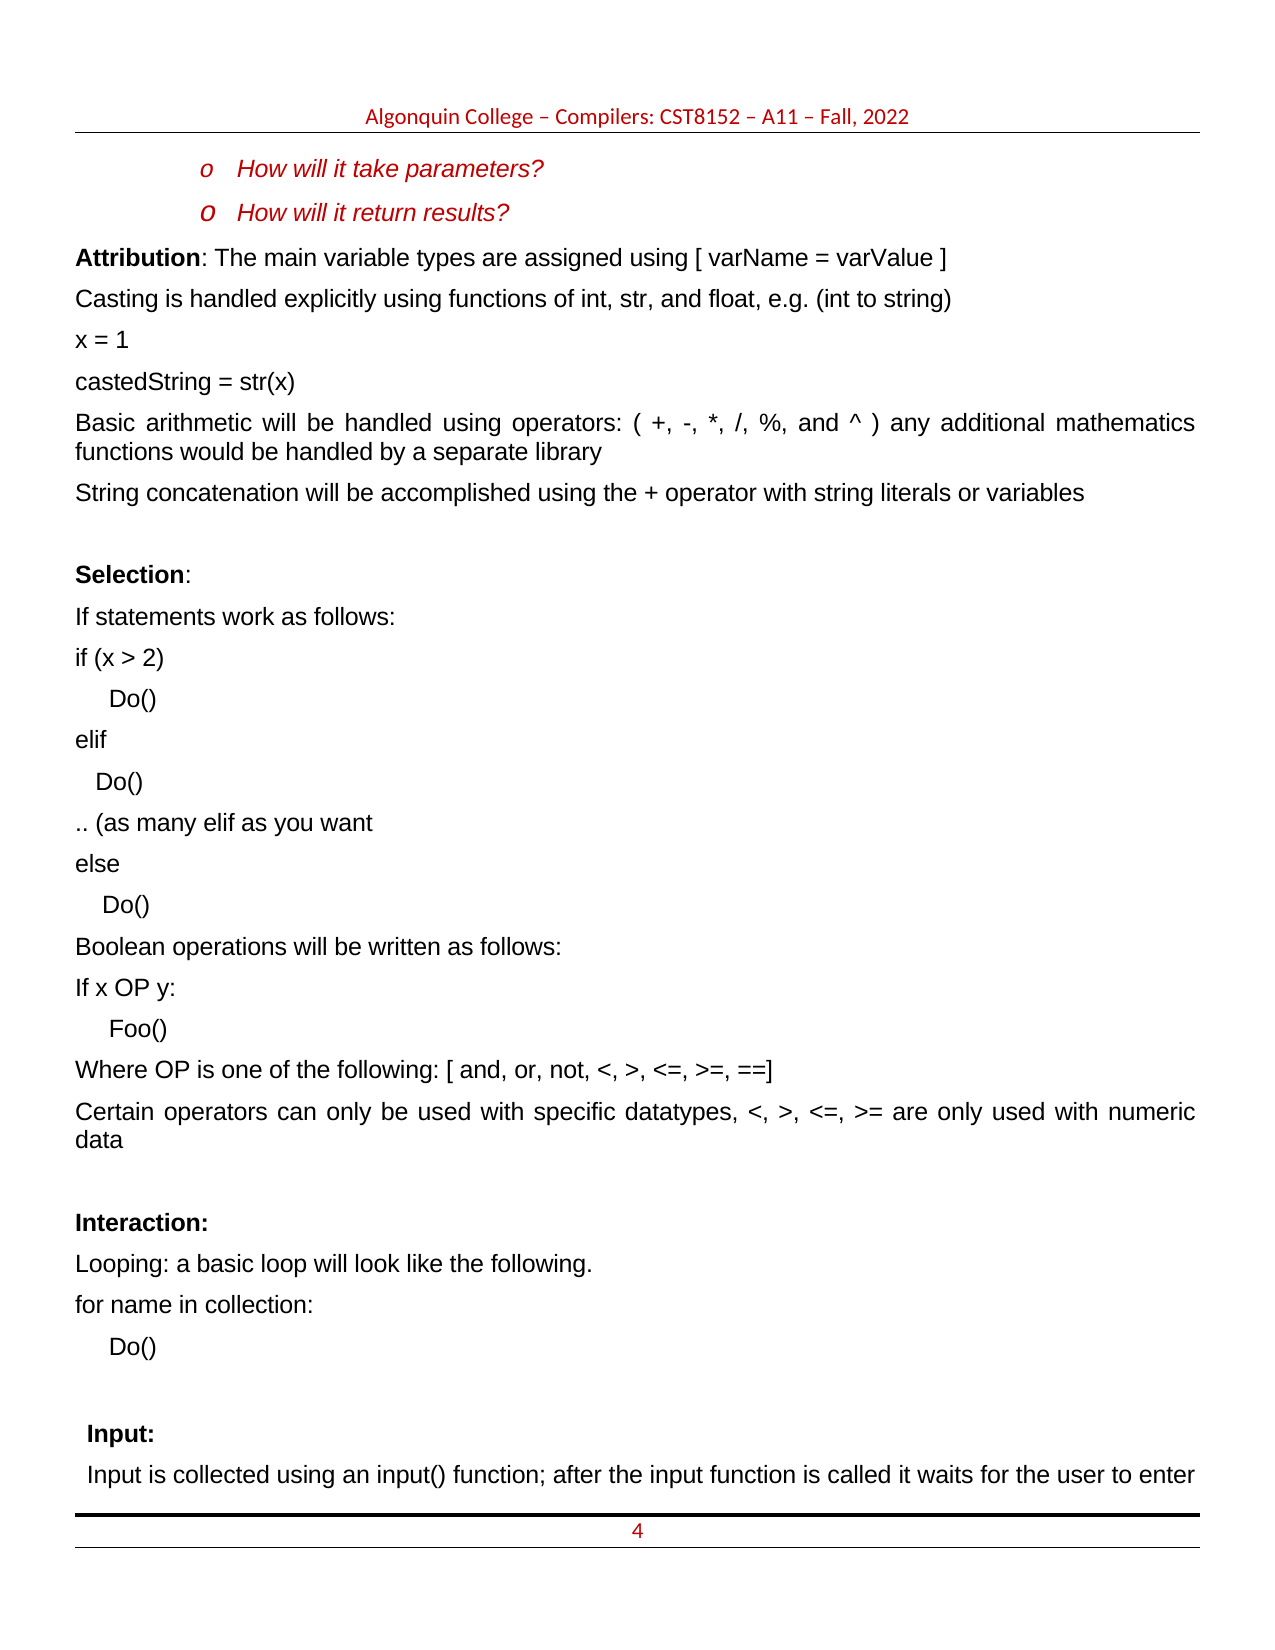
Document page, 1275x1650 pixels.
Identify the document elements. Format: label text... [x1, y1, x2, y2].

list How will it take parameters? [199, 154, 1196, 185]
text String concatenation will be accomplished using the + operator with string literals or variables [75, 478, 1196, 506]
text Input: [87, 1419, 1196, 1447]
text for name in collection: [75, 1290, 1196, 1319]
text Certain operators can only be used with specific datatypes, <, >, <=, >= are only used with numeric data [75, 1096, 1196, 1154]
text if (x > 2) [75, 643, 1196, 671]
text elif [75, 725, 1196, 754]
text Do() [75, 766, 1196, 795]
text Selection: [75, 560, 1196, 589]
text Casting is handled explicitly using functions of int, str, and float, e.g. (int to string) [75, 284, 1196, 313]
text else [75, 849, 1196, 878]
text castedString = str(x) [75, 366, 1196, 395]
text Do() [75, 684, 1196, 713]
text Foo() [75, 1014, 1196, 1043]
text Boolean operations will be written as follows: [75, 931, 1196, 960]
text Interaction: [75, 1208, 1196, 1236]
text Do() [75, 890, 1196, 919]
text Attribution: The main variable types are assigned using [ varName = varValue ] [75, 243, 1196, 271]
text Looping: a basic loop will look like the following. [75, 1249, 1196, 1278]
text Input is collected using an input() function; after the input function is called it waits for the user to enter an input and returns it. [87, 1460, 1196, 1489]
text Basic arithmetic will be handled using operators: ( +, -, *, /, %, and ^ ) any additional mathematics functions would be handled by a separate library [75, 408, 1196, 465]
text Where OP is one of the following: [ and, or, not, <, >, <=, >=, ==] [75, 1055, 1196, 1084]
list How will it return results? [199, 197, 1196, 230]
text If statements work as follows: [75, 601, 1196, 630]
text If x OP y: [75, 973, 1196, 1001]
text x = 1 [75, 325, 1196, 354]
text .. (as many elif as you want [75, 808, 1196, 836]
text Do() [75, 1331, 1196, 1360]
